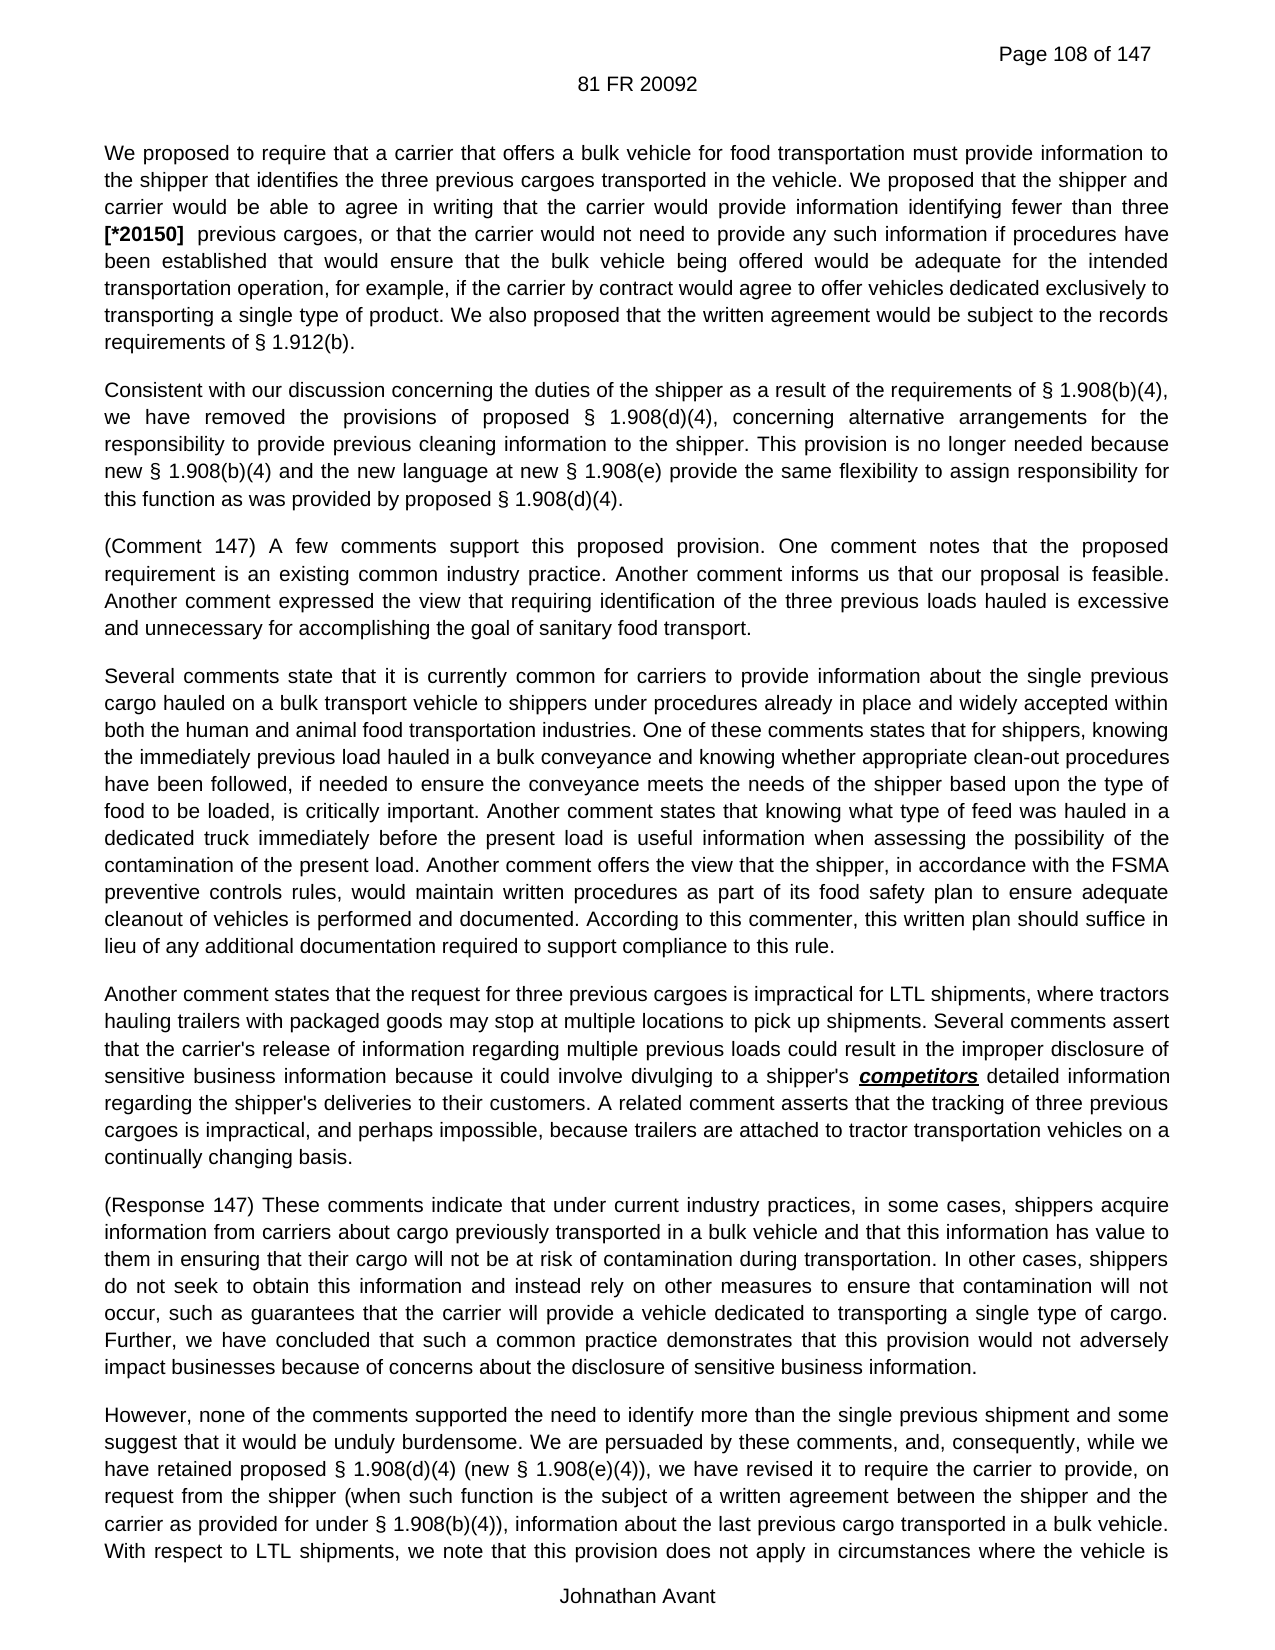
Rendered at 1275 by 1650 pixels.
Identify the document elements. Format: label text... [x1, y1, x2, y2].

text Several comments state that it is currently common for carriers to provide information about the single previous cargo hauled on a bulk transport vehicle to shippers under procedures already in place and widely accepted within both the human and animal food transportation industries. One of these comments states that for shippers, knowing the immediately previous load hauled in a bulk conveyance and knowing whether appropriate clean-out procedures have been followed, if needed to ensure the conveyance meets the needs of the shipper based upon the type of food to be loaded, is critically important. Another comment states that knowing what type of feed was hauled in a dedicated truck immediately before the present load is useful information when assessing the possibility of the contamination of the present load. Another comment offers the view that the shipper, in accordance with the FSMA preventive controls rules, would maintain written procedures as part of its food safety plan to ensure adequate cleanout of vehicles is performed and documented. According to this commenter, this written plan should suffice in lieu of any additional documentation required to support compliance to this rule. [104, 660, 1171, 958]
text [104, 1400, 1171, 1562]
text We proposed to require that a carrier that offers a bulk vehicle for food transportation must provide information to the shipper that identifies the three previous cargoes transported in the vehicle. We proposed that the shipper and carrier would be able to agree in writing that the carrier would provide information identifying fewer than three [*20150] previous cargoes, or that the carrier would not need to provide any such information if procedures have been established that would ensure that the bulk vehicle being offered would be adequate for the intended transportation operation, for example, if the carrier by contract would agree to offer vehicles dedicated exclusively to transporting a single type of product. We also proposed that the written agreement would be subject to the records requirements of § 1.912(b). [104, 137, 1171, 354]
text (Comment 147) A few comments support this proposed provision. One comment notes that the proposed requirement is an existing common industry practice. Another comment informs us that our proposal is feasible. Another comment expressed the view that requiring identification of the three previous loads hauled is excessive and unnecessary for accomplishing the goal of sanitary food transport. [104, 531, 1171, 639]
text Another comment states that the request for three previous cargoes is impractical for LTL shipments, where tractors hauling trailers with packaged goods may stop at multiple locations to pick up shipments. Several comments assert that the carrier's release of information regarding multiple previous loads could result in the improper disclosure of sensitive business information because it could involve divulging to a shipper's competitors detailed information regarding the shipper's deliveries to their customers. A related comment asserts that the tracking of three previous cargoes is impractical, and perhaps impossible, because trailers are attached to tractor transportation vehicles on a continually changing basis. [104, 979, 1171, 1169]
text Consistent with our discussion concerning the duties of the shipper as a result of the requirements of § 1.908(b)(4), we have removed the provisions of proposed § 1.908(d)(4), concerning alternative arrangements for the responsibility to provide previous cleaning information to the shipper. This provision is no longer needed because new § 1.908(b)(4) and the new language at new § 1.908(e) provide the same flexibility to assign responsibility for this function as was provided by proposed § 1.908(d)(4). [104, 375, 1171, 510]
text (Response 147) These comments indicate that under current industry practices, in some cases, shippers acquire information from carriers about cargo previously transported in a bulk vehicle and that this information has value to them in ensuring that their cargo will not be at risk of contamination during transportation. In other cases, shippers do not seek to obtain this information and instead rely on other measures to ensure that contamination will not occur, such as guarantees that the carrier will provide a vehicle dedicated to transporting a single type of cargo. Further, we have concluded that such a common practice demonstrates that this provision would not adversely impact businesses because of concerns about the disclosure of sensitive business information. [104, 1189, 1171, 1379]
